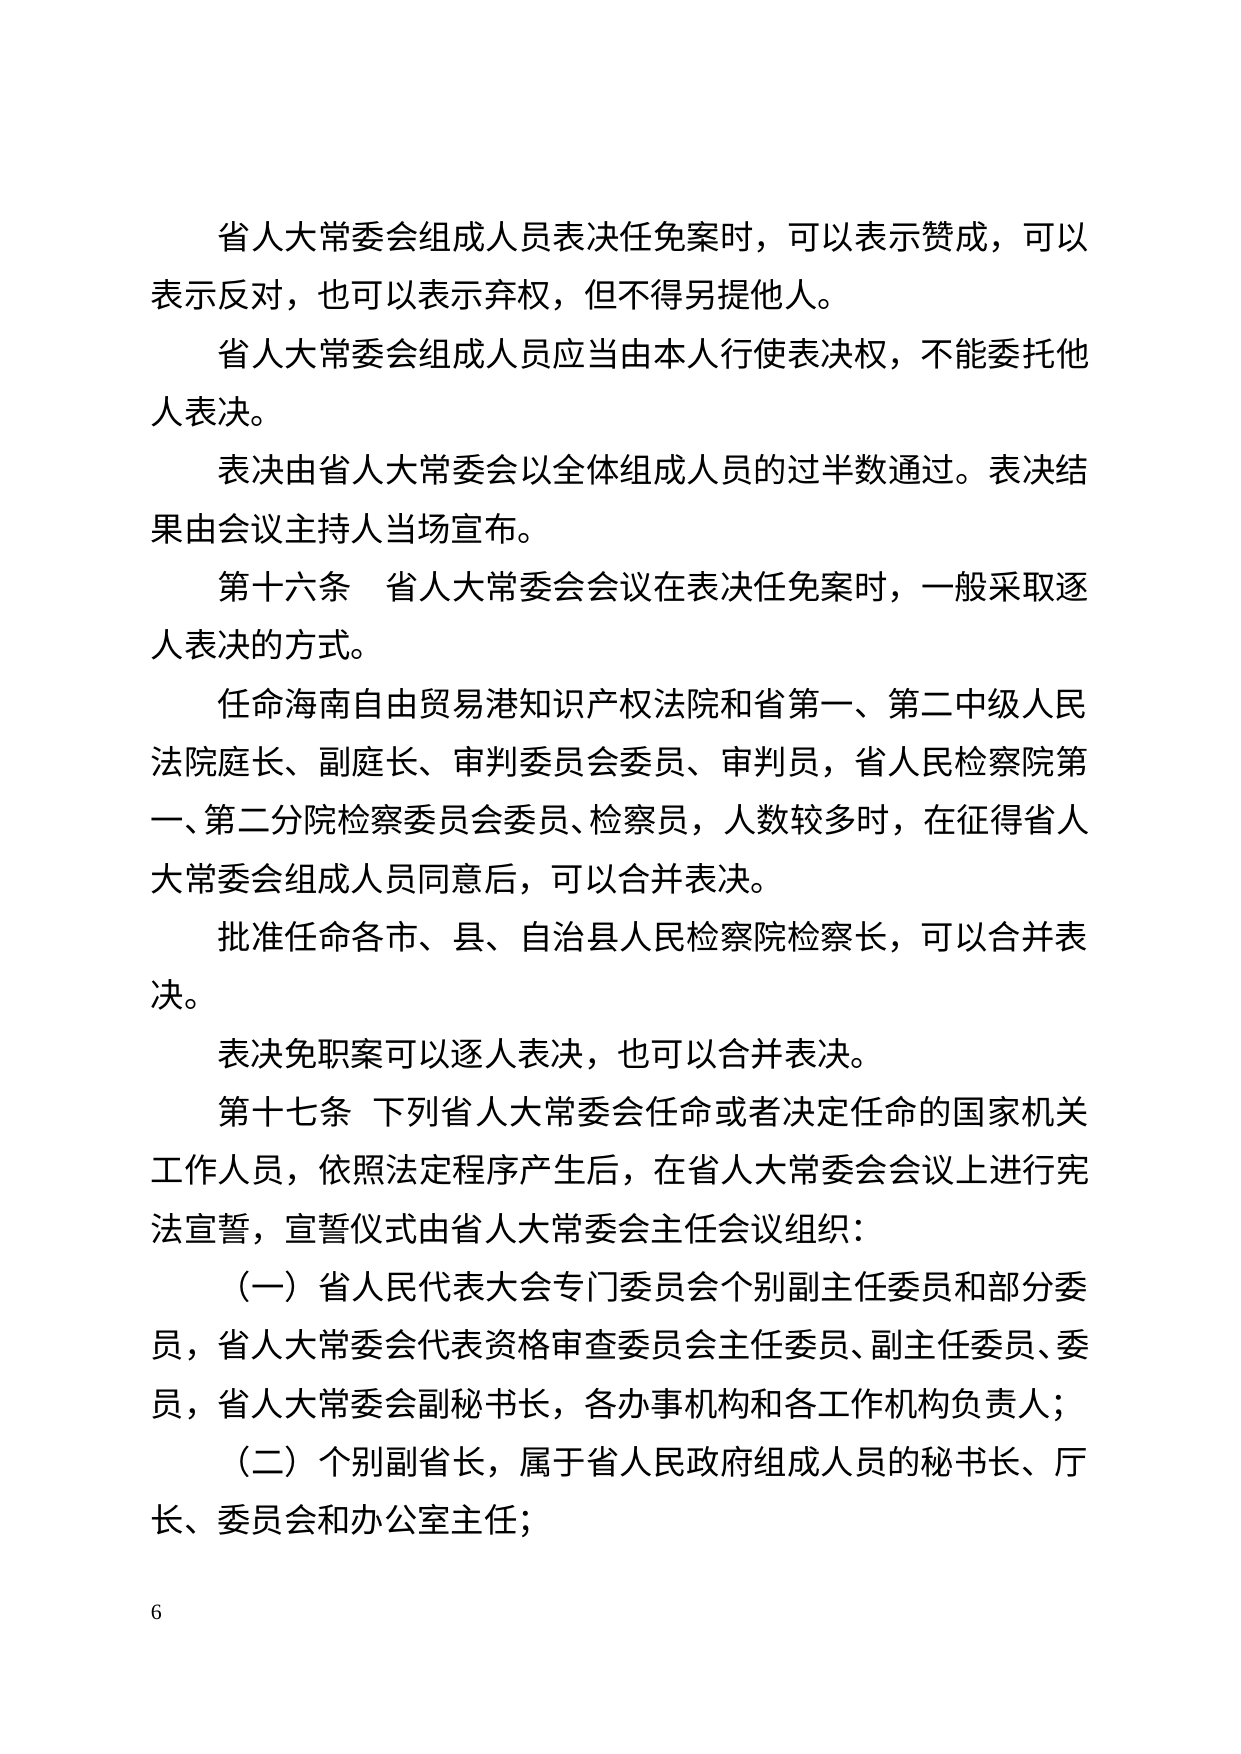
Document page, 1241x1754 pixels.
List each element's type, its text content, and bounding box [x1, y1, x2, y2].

text 第十七条 下列省人大常委会任命或者决定任命的国家机关工作人员，依照法定程序产生后，在省人大常委会会议上进行宪法宣誓，宣誓仪式由省人大常委会主任会议组织： [151, 901, 1089, 1076]
text （四）省高级人民法院副院长，海南自由贸易港知识产权法院院长，省第一、第二中级人民法院院长； [151, 1426, 1089, 1542]
text 表决免职案可以逐人表决，也可以合并表决。 [151, 842, 1089, 901]
text （一）省人民代表大会专门委员会个别副主任委员和部分委员，省人大常委会代表资格审查委员会主任委员、副主任委员、委员，省人大常委会副秘书长，各办事机构和各工作机构负责人； [151, 1076, 1089, 1251]
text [151, 201, 1089, 259]
text （二）个别副省长，属于省人民政府组成人员的秘书长、厅长、委员会和办公室主任； [151, 1251, 1089, 1367]
text （三）省监察委员会副主任、委员； [151, 1367, 1089, 1426]
text 表决由省人大常委会以全体组成人员的过半数通过。表决结果由会议主持人当场宣布。 [151, 259, 1089, 376]
text 批准任命各市、县、自治县人民检察院检察长，可以合并表决。 [151, 726, 1089, 842]
text 第十六条 省人大常委会会议在表决任免案时，一般采取逐人表决的方式。 [151, 376, 1089, 492]
text 任命海南自由贸易港知识产权法院和省第一、第二中级人民法院庭长、副庭长、审判委员会委员、审判员，省人民检察院第一、第二分院检察委员会委员、检察员，人数较多时，在征得省人大常委会组成人员同意后，可以合并表决。 [151, 492, 1089, 726]
